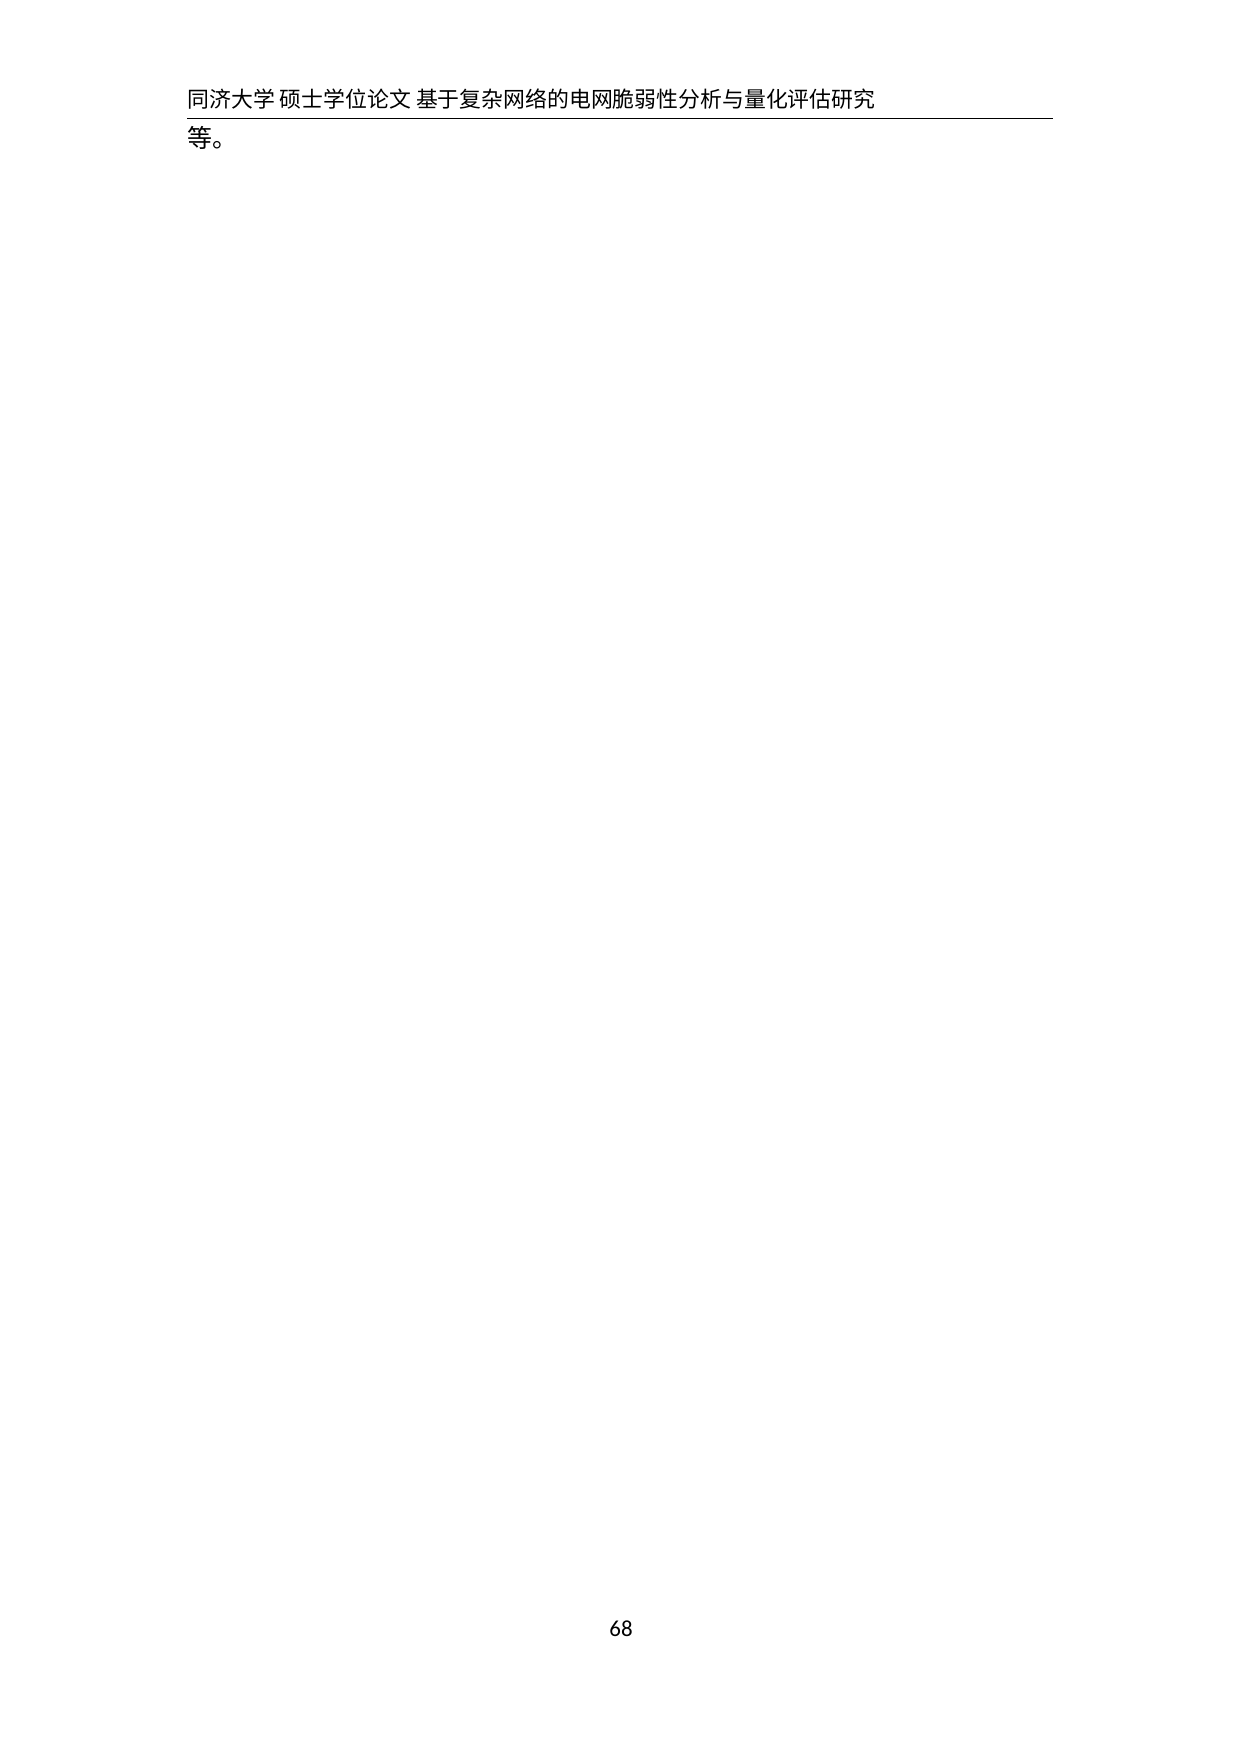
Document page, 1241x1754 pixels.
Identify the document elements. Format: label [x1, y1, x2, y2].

text [187, 119, 1053, 155]
